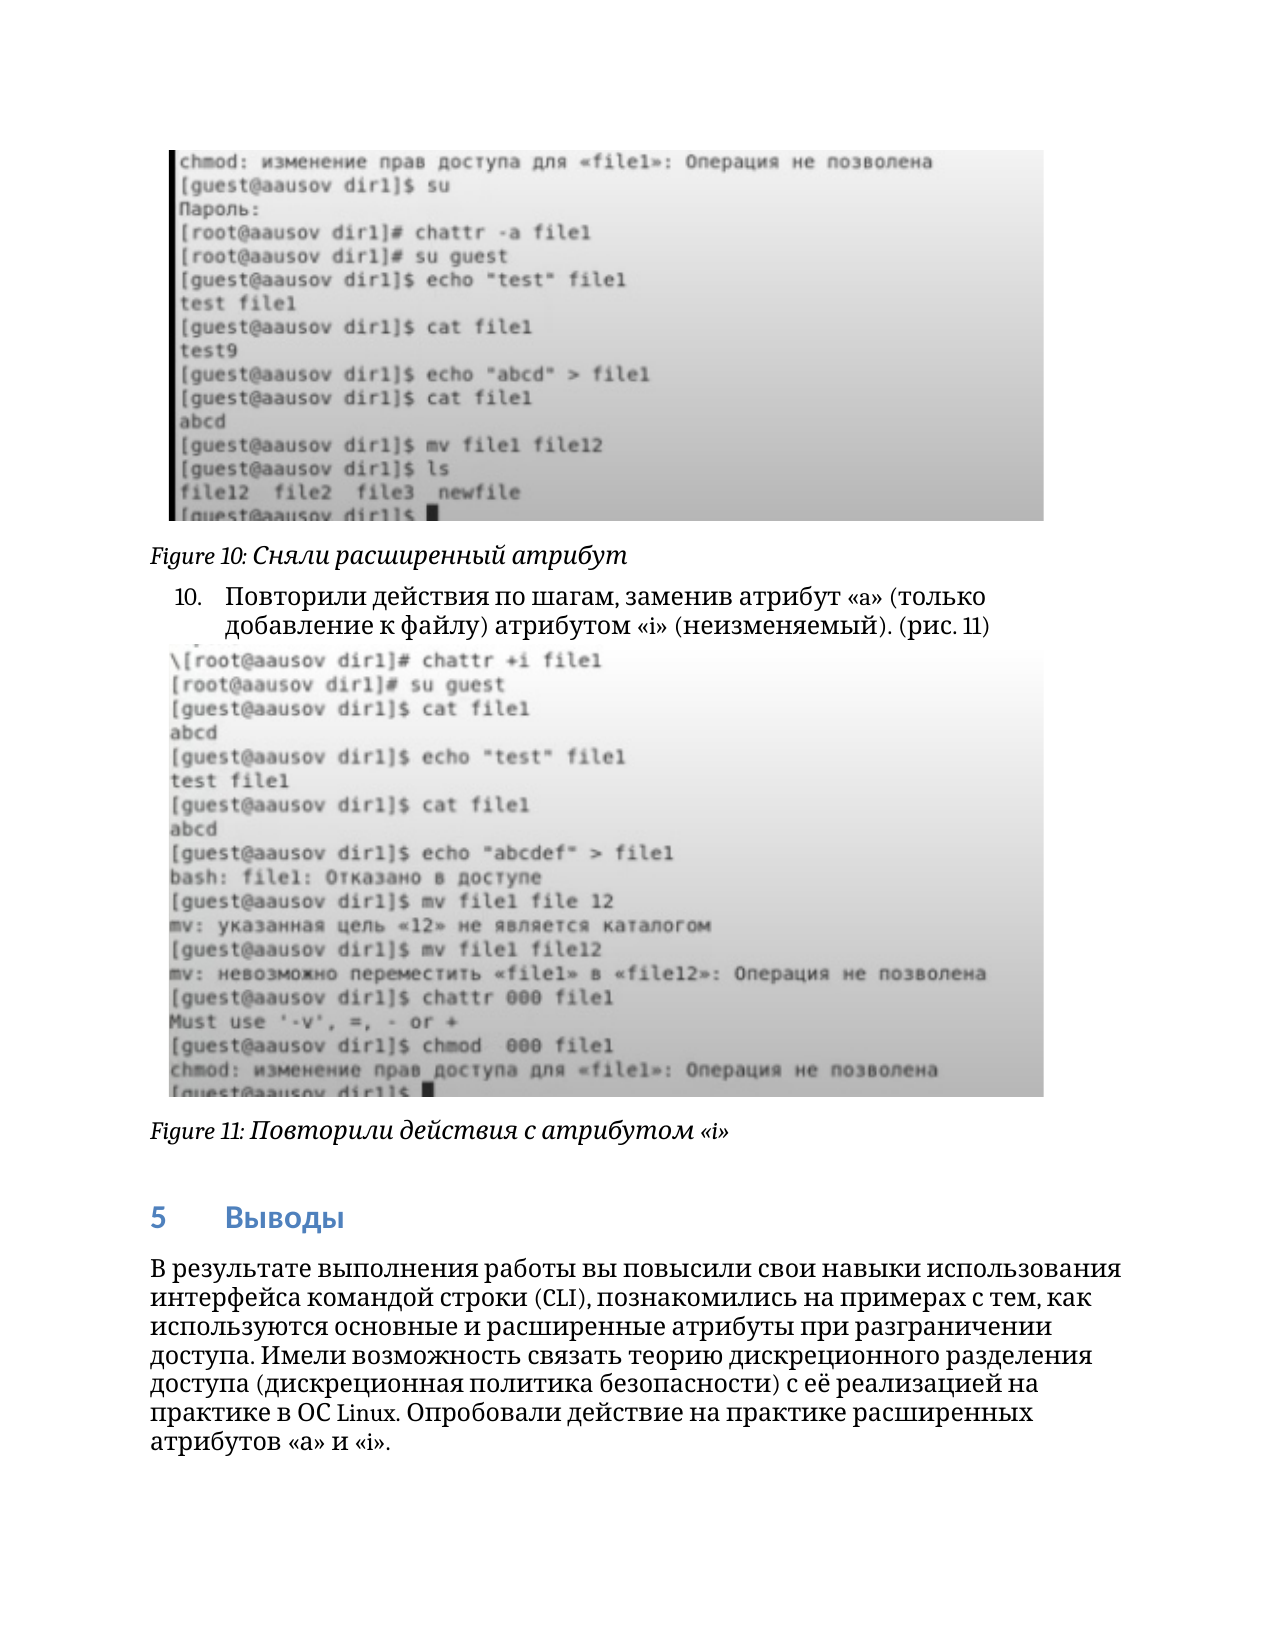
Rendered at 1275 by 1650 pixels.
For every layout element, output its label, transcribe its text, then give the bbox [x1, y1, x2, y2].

picture [168, 644, 1044, 1097]
subtitle 5 Выводы [150, 1196, 1125, 1237]
picture [168, 150, 1044, 521]
text Figure 11: Повторили действия с атрибутом «i» [150, 1117, 1125, 1146]
list Повторили действия по шагам, заменив атрибут «a» (только добавление к файлу) атрибутом «i» (неизменяемый). (рис. 11) [175, 583, 1125, 641]
text В результате выполнения работы вы повысили свои навыки использования интерфейса командой строки (CLI), познакомились на примерах с тем, как используются основные и расширенные атрибуты при разграничении доступа. Имели возможность связать теорию дискреционного разделения доступа (дискреционная политика безопасности) с её реализацией на практике в ОС Linux. Опробовали действие на практике расширенных атрибутов «а» и «i». [150, 1255, 1125, 1457]
text Figure 10: Сняли расширенный атрибут [150, 542, 1125, 571]
